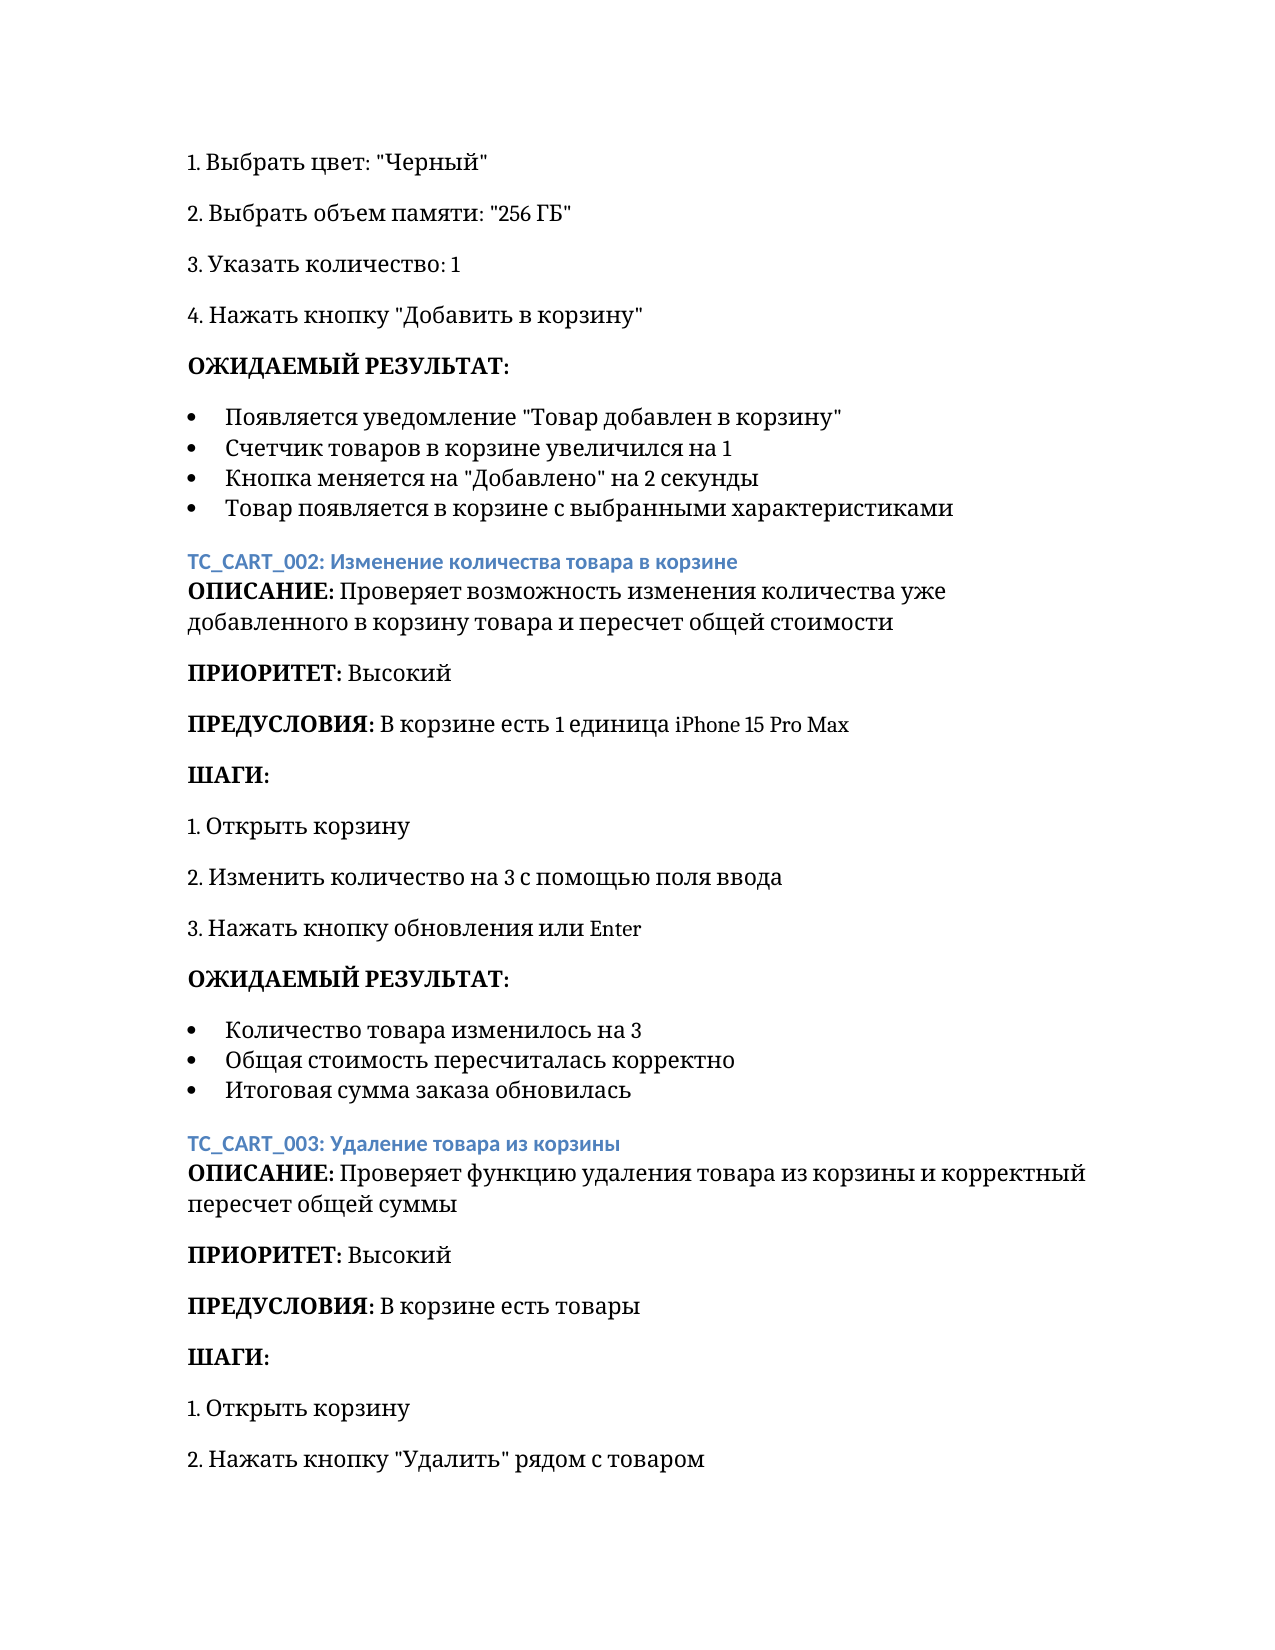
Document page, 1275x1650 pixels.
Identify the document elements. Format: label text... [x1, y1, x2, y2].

text 2. Выбрать объем памяти: "256 ГБ" [187, 201, 1087, 227]
text 2. Нажать кнопку "Удалить" рядом с товаром [187, 1447, 1087, 1473]
text ОПИСАНИЕ: Проверяет функцию удаления товара из корзины и корректный пересчет общей суммы [187, 1161, 1087, 1218]
list Кнопка меняется на "Добавлено" на 2 секунды [187, 466, 1087, 492]
list Товар появляется в корзине с выбранными характеристиками [187, 496, 1087, 522]
list Количество товара изменилось на 3 [187, 1018, 1087, 1044]
text 2. Изменить количество на 3 с помощью поля ввода [187, 864, 1087, 891]
text ОЖИДАЕМЫЙ РЕЗУЛЬТАТ: [187, 967, 1087, 993]
text ШАГИ: [187, 1344, 1087, 1371]
text 3. Нажать кнопку обновления или Enter [187, 916, 1087, 942]
list Счетчик товаров в корзине увеличился на 1 [187, 435, 1087, 462]
text ПРЕДУСЛОВИЯ: В корзине есть 1 единица iPhone 15 Pro Max [187, 711, 1087, 738]
text 4. Нажать кнопку "Добавить в корзину" [187, 303, 1087, 329]
text 1. Выбрать цвет: "Черный" [187, 150, 1087, 176]
list Итоговая сумма заказа обновилась [187, 1078, 1087, 1104]
text ШАГИ: [187, 762, 1087, 789]
text ПРЕДУСЛОВИЯ: В корзине есть товары [187, 1293, 1087, 1320]
list Появляется уведомление "Товар добавлен в корзину" [187, 405, 1087, 432]
text ПРИОРИТЕТ: Высокий [187, 1242, 1087, 1269]
list Общая стоимость пересчиталась корректно [187, 1048, 1087, 1074]
text ОЖИДАЕМЫЙ РЕЗУЛЬТАТ: [187, 354, 1087, 381]
text 1. Открыть корзину [187, 813, 1087, 840]
text ПРИОРИТЕТ: Высокий [187, 660, 1087, 687]
text 3. Указать количество: 1 [187, 252, 1087, 278]
text ОПИСАНИЕ: Проверяет возможность изменения количества уже добавленного в корзину товара и пересчет общей стоимости [187, 579, 1087, 636]
subtitle TC_CART_003: Удаление товара из корзины [187, 1129, 1087, 1157]
text 1. Открыть корзину [187, 1396, 1087, 1422]
subtitle TC_CART_002: Изменение количества товара в корзине [187, 547, 1087, 575]
